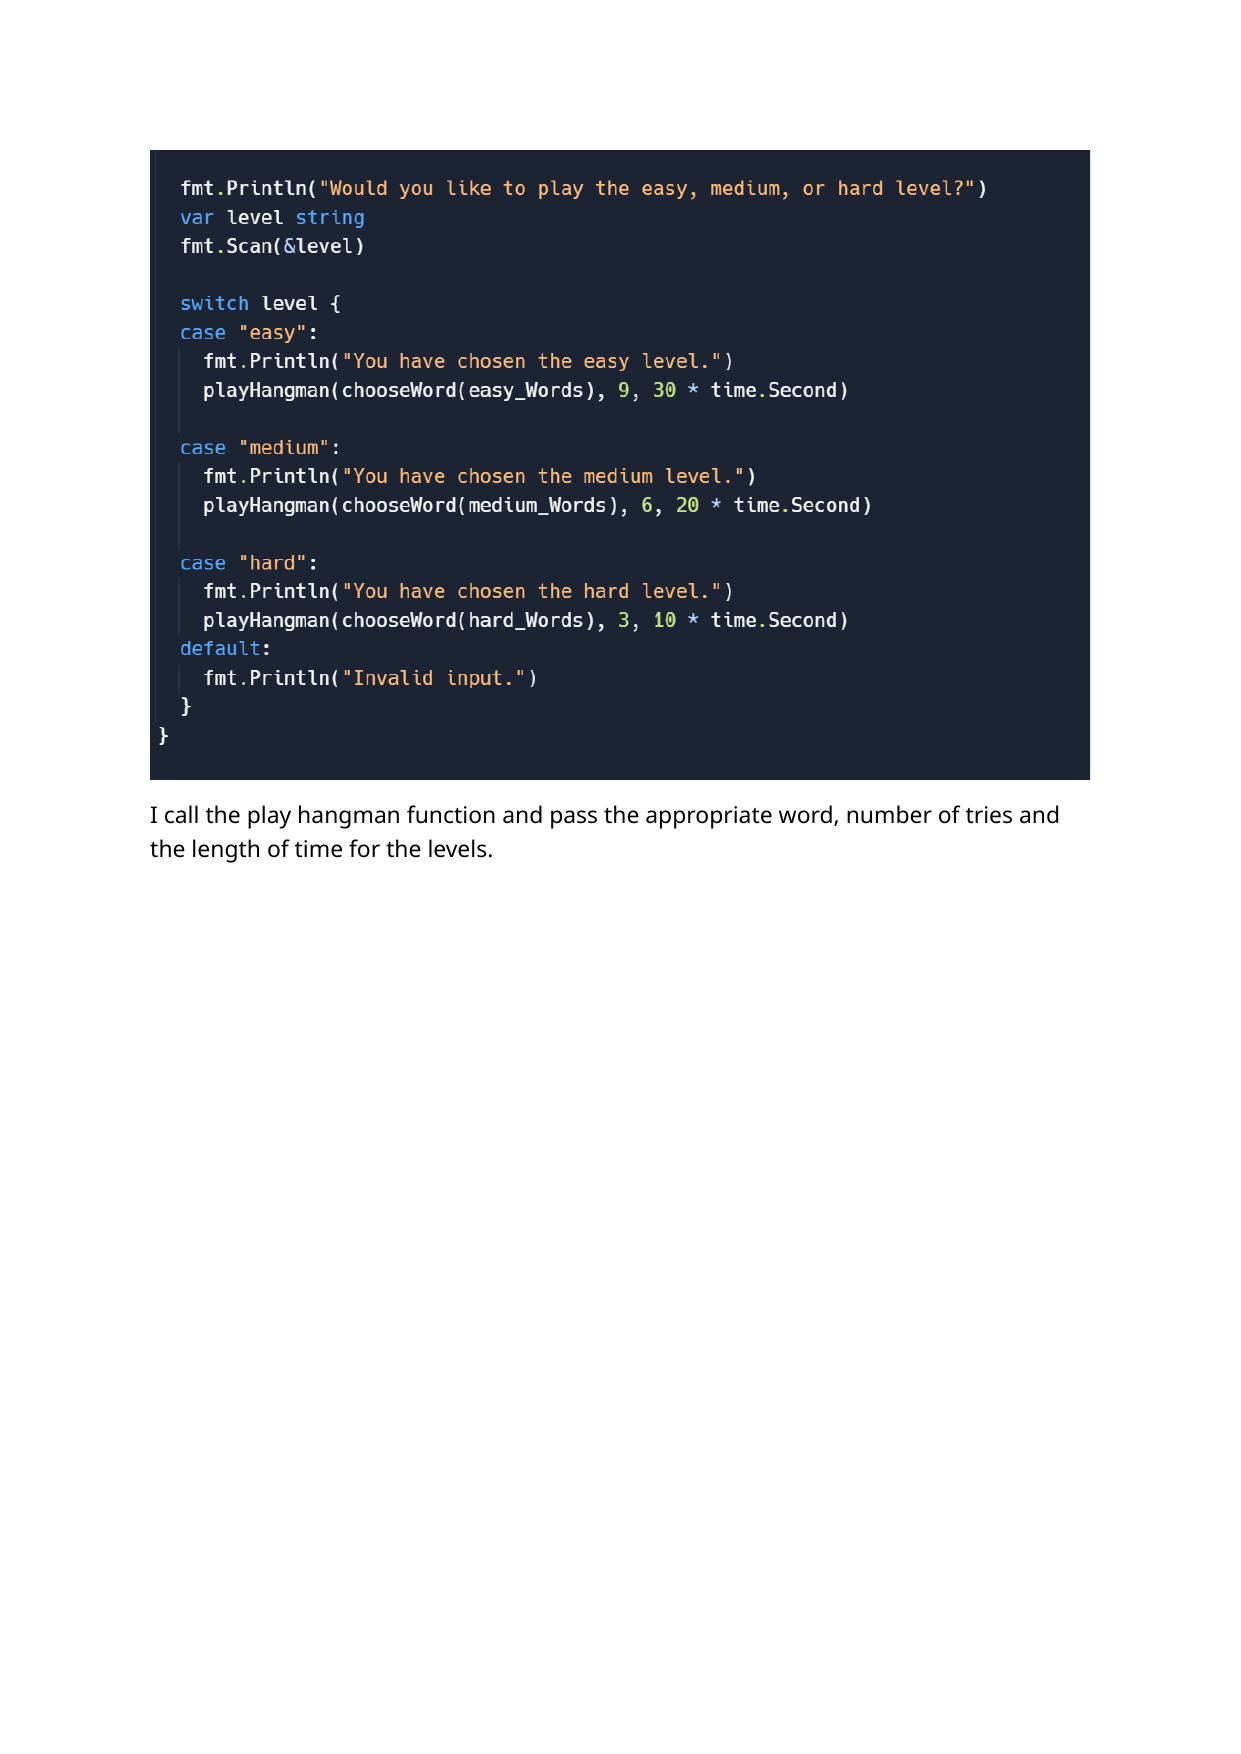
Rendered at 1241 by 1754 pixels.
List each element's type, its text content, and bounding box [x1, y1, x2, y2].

picture [150, 150, 1091, 780]
text I call the play hangman function and pass the appropriate word, number of tries and the length of time for the levels. [150, 799, 1090, 864]
